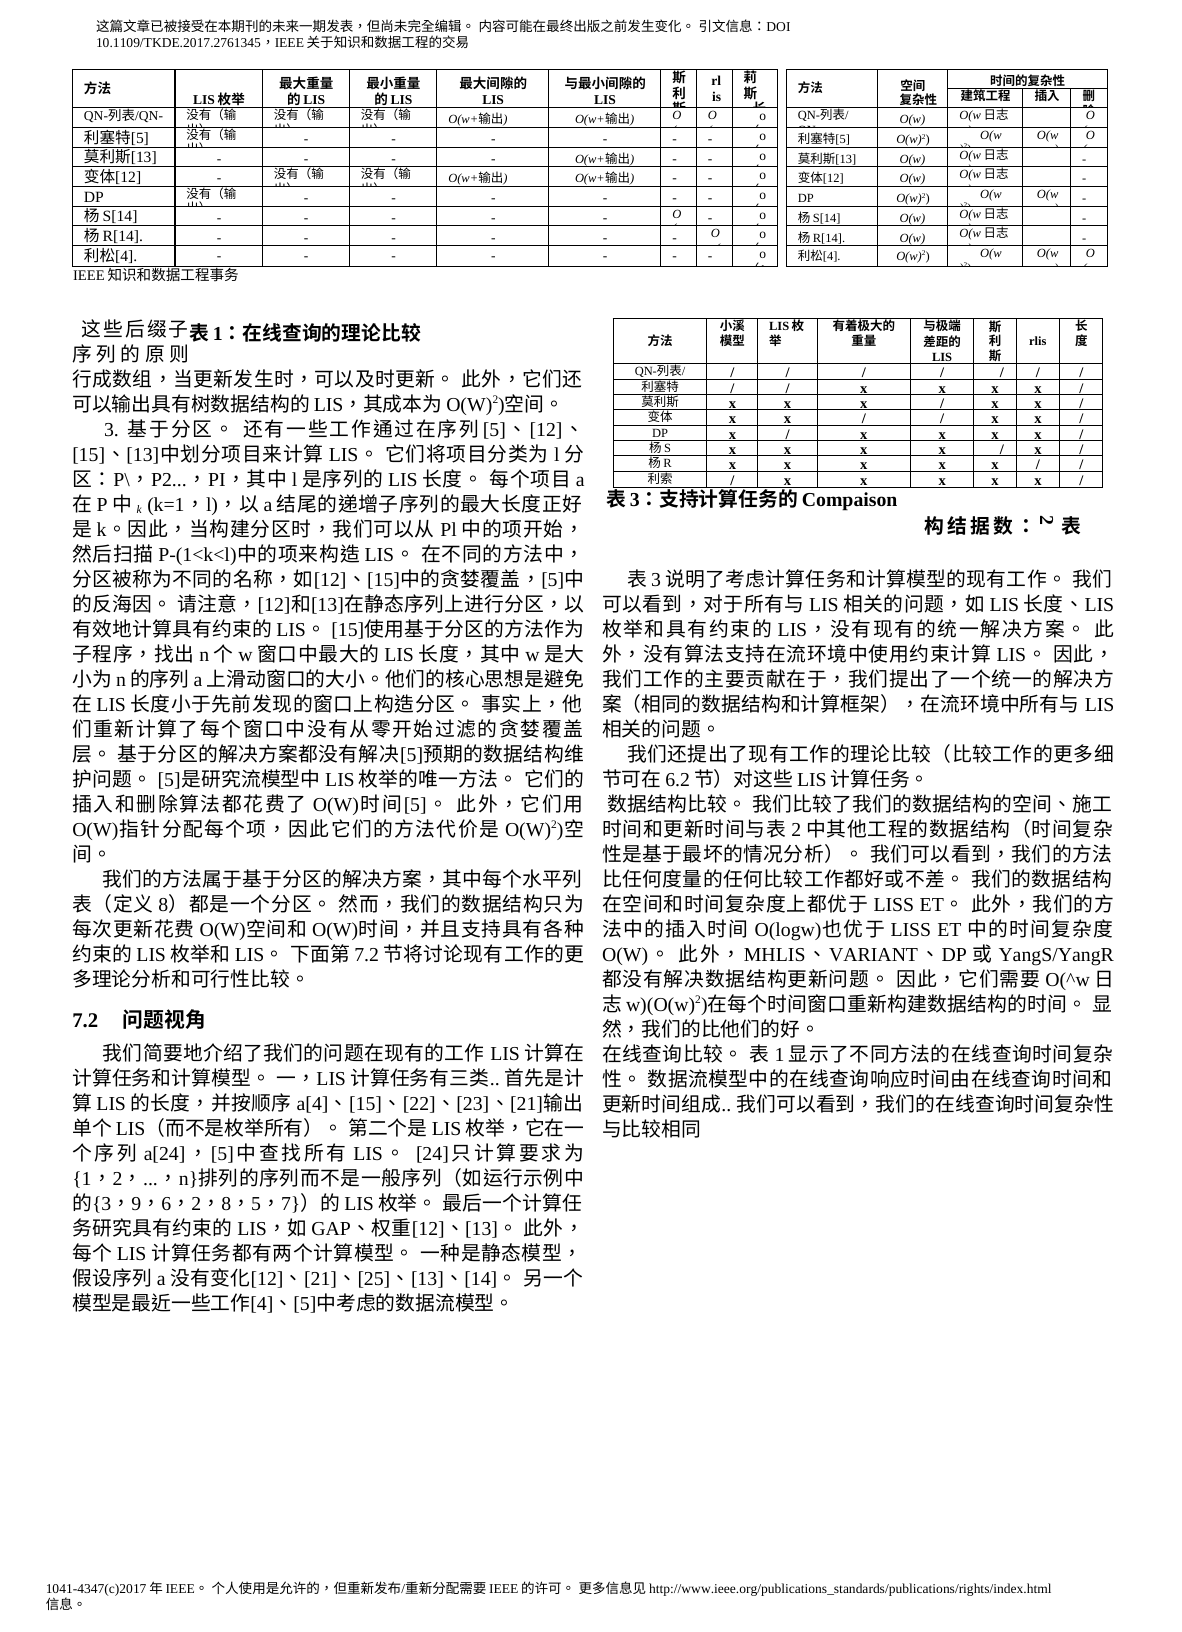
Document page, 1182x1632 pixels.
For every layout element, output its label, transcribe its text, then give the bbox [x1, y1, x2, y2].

table_cell O(w)2) [948, 246, 1022, 266]
table_cell o（1） [733, 167, 777, 186]
table_cell / [911, 410, 973, 424]
table_cell 没有（输出） [176, 108, 262, 127]
table_cell x [758, 410, 817, 424]
table_cell O(w日志w) [948, 207, 1022, 225]
table_cell x [707, 441, 757, 455]
table_cell / [1060, 456, 1102, 471]
table_cell - [263, 207, 349, 225]
text 3. 基于分区。 还有一些工作通过在序列[5]、[12]、[15]、[13]中划分项目来计算LIS。 它们将项目分类为l分区：P\，P2...，PI，其中l是序列的LIS长度。 每个项目a在P中 k (k=1，l)，以a结尾的递增子序列的最大长度正好是k。因此，当构建分区时，我们可以从Pl中的项开始，然后扫描P-(1<k<l)中的项来构造LIS。 在不同的方法中，分区被称为不同的名称，如[12]、[15]中的贪婪覆盖，[5]中的反海因。 请注意，[12]和[13]在静态序列上进行分区，以有效地计算具有约束的LIS。 [15]使用基于分区的方法作为子程序，找出n个w窗口中最大的LIS长度，其中w是大小为n的序列a上滑动窗口的大小。他们的核心思想是避免在LIS长度小于先前发现的窗口上构造分区。 事实上，他们重新计算了每个窗口中没有从零开始过滤的贪婪覆盖层。 基于分区的解决方案都没有解决[5]预期的数据结构维护问题。 [5]是研究流模型中LIS枚举的唯一方法。 它们的插入和删除算法都花费了O(W)时间[5]。 此外，它们用O(W)指针分配每个项，因此它们的方法代价是O(W)2 )空间。 [72, 418, 584, 866]
table_cell 删除 [1071, 89, 1107, 107]
table_header rlis [1017, 319, 1059, 363]
table_cell o（1） [733, 187, 777, 206]
table_cell - [661, 246, 696, 266]
table_cell - [661, 187, 696, 206]
table_cell O(w) [697, 108, 732, 127]
table_cell x [818, 472, 910, 487]
table_header 斯利斯 [974, 319, 1016, 363]
table_cell 变体[12] [787, 167, 877, 186]
table_cell / [911, 395, 973, 409]
table_header 莉斯 长度 [733, 70, 777, 107]
table_cell x [707, 410, 757, 424]
table_cell 杨R[14]. [787, 226, 877, 245]
table_cell x [758, 395, 817, 409]
table_cell - [697, 207, 732, 225]
table_cell O(w) [878, 108, 947, 127]
text 这些后缀子序列的原则行成数组，当更新发生时，可以及时更新。 此外，它们还可以输出具有树数据结构的LIS，其成本为O(W)2 )空间。 [72, 318, 584, 416]
table_cell O(logw) [1023, 167, 1070, 186]
table_cell - [350, 128, 436, 147]
table_header 有着极大的重量 [818, 319, 910, 363]
table_cell O(w) [878, 207, 947, 225]
table_cell x [911, 472, 973, 487]
table_cell 杨R[14]. [73, 226, 174, 245]
table_cell x [911, 380, 973, 393]
text 表2：数据结构 [922, 516, 1081, 544]
table_cell / [818, 410, 910, 424]
table_cell - [549, 226, 660, 245]
table_cell - [437, 246, 548, 266]
table_cell - [661, 226, 696, 245]
table_cell O(w) [878, 167, 947, 186]
table_cell 变体[12] [73, 167, 174, 186]
table_cell x [818, 395, 910, 409]
table_cell o（1） [733, 148, 777, 166]
table_cell O(w) [1023, 128, 1070, 147]
table_cell / [1060, 395, 1102, 409]
table_cell - [437, 187, 548, 206]
table_cell O(w) [697, 226, 732, 245]
table_cell 没有（输出） [350, 108, 436, 127]
table_cell 莫利斯[13] [787, 148, 877, 166]
table_cell x [818, 380, 910, 393]
table_cell - [176, 148, 262, 166]
table_header 小溪 模型 [707, 319, 757, 363]
table_cell / [1060, 441, 1102, 455]
table_cell QN-列表/QN-prev [787, 108, 877, 127]
table_cell QN-列表/QN-prev [73, 108, 174, 127]
table_cell O(logw) [1023, 226, 1070, 245]
table_cell x [707, 456, 757, 471]
text 我们简要地介绍了我们的问题在现有的工作LIS计算在计算任务和计算模型。 一，LIS计算任务有三类.. 首先是计算LIS的长度，并按顺序a[4]、[15]、[22]、[23]、[21]输出单个LIS（而不是枚举所有）。 第二个是LIS枚举，它在一个序列a[24]，[5]中查找所有LIS。 [24]只计算要求为{1，2，...，n}排列的序列而不是一般序列（如运行示例中的{3，9，6，2，8，5，7}）的LIS枚举。 最后一个计算任务研究具有约束的LIS，如GAP、权重[12]、[13]。 此外，每个LIS计算任务都有两个计算模型。 一种是静态模型，假设序列a没有变化[12]、[21]、[25]、[13]、[14]。 另一个模型是最近一些工作[4]、[5]中考虑的数据流模型。 [72, 1042, 584, 1315]
table_cell x [1017, 426, 1059, 440]
table_cell x [818, 426, 910, 440]
table_cell x [911, 456, 973, 471]
table_cell 没有（输出） [350, 167, 436, 186]
table_cell - [263, 246, 349, 266]
table_cell o（1） [733, 128, 777, 147]
table_cell - [176, 246, 262, 266]
table_header 斯利斯 [661, 70, 696, 107]
table_cell 杨S[14] [787, 207, 877, 225]
table_cell - [176, 207, 262, 225]
table_cell x [974, 472, 1016, 487]
text IEEE知识和数据工程事务 [73, 267, 530, 283]
table_header 最大间隙的LIS [437, 70, 548, 107]
table_cell O(w)2) [948, 187, 1022, 206]
table_cell DP [787, 187, 877, 206]
text 在线查询比较。 表1显示了不同方法的在线查询时间复杂性。 数据流模型中的在线查询响应时间由在线查询时间和更新时间组成.. 我们可以看到，我们的在线查询时间复杂性与比较相同 [602, 1042, 1114, 1140]
table_cell 杨R [614, 456, 706, 471]
table_cell x [1017, 380, 1059, 393]
table_cell / [707, 364, 757, 378]
table_cell x [911, 441, 973, 455]
table_cell x [818, 456, 910, 471]
subtitle 问题视角 [122, 1008, 584, 1032]
table_cell 利塞特 [614, 380, 706, 393]
table_cell O(w日志w) [948, 226, 1022, 245]
table_cell x [1017, 395, 1059, 409]
table_cell - [549, 128, 660, 147]
table_cell - [350, 246, 436, 266]
table_cell / [758, 380, 817, 393]
table_cell / [1017, 456, 1059, 471]
table_cell - [263, 148, 349, 166]
table_cell QN-列表/QN-prev [614, 364, 706, 378]
table_header 最大重量的LIS [263, 70, 349, 107]
table_cell - [176, 167, 262, 186]
table_cell 没有（输出） [263, 167, 349, 186]
table_header 与极端差距的LIS [911, 319, 973, 363]
table_cell x [707, 395, 757, 409]
table_cell o（1） [733, 108, 777, 127]
table_cell - [1071, 167, 1107, 186]
table_cell x [1017, 441, 1059, 455]
table_cell - [437, 207, 548, 225]
table_header 长度 [1060, 319, 1102, 363]
table_cell x [758, 472, 817, 487]
table_cell O(w) [661, 207, 696, 225]
table_cell O(w)2) [878, 187, 947, 206]
table_cell - [437, 128, 548, 147]
table_cell O(w) [1023, 187, 1070, 206]
table_cell - [263, 226, 349, 245]
table_cell x [758, 456, 817, 471]
table_cell x [974, 395, 1016, 409]
table_cell O(logw) [1023, 108, 1070, 127]
table_cell - [437, 148, 548, 166]
table_cell - [549, 187, 660, 206]
table_cell 没有（输出） [263, 108, 349, 127]
table_header 方法 [787, 70, 877, 107]
table_cell 利索 [614, 472, 706, 487]
table_header LIS枚举 [176, 70, 262, 107]
table_cell O(w+输出) [549, 108, 660, 127]
table_cell x [1017, 410, 1059, 424]
table_cell O(w) [661, 108, 696, 127]
table_cell / [1017, 364, 1059, 378]
table_cell - [437, 226, 548, 245]
table_cell x [758, 441, 817, 455]
table_cell O(w) [1023, 246, 1070, 266]
table_cell o（1） [733, 246, 777, 266]
text 表3说明了考虑计算任务和计算模型的现有工作。 我们可以看到，对于所有与LIS相关的问题，如LIS长度、LIS枚举和具有约束的LIS，没有现有的统一解决方案。 此外，没有算法支持在流环境中使用约束计算LIS。 因此，我们工作的主要贡献在于，我们提出了一个统一的解决方案（相同的数据结构和计算框架），在流环境中所有与LIS相关的问题。 [602, 531, 1114, 740]
table_cell - [1071, 148, 1107, 166]
table_cell - [350, 148, 436, 166]
table_cell O(w日志w) [948, 167, 1022, 186]
text 我们的方法属于基于分区的解决方案，其中每个水平列表（定义8）都是一个分区。 然而，我们的数据结构只为每次更新花费O(W)空间和O(W)时间，并且支持具有各种约束的LIS枚举和LIS。 下面第7.2节将讨论现有工作的更多理论分析和可行性比较。 [72, 868, 584, 991]
table_cell 没有（输出） [176, 128, 262, 147]
table_header [778, 69, 786, 266]
table_cell O(w+输出) [437, 108, 548, 127]
table_cell O(w)2) [878, 128, 947, 147]
table_cell 莫利斯 [614, 395, 706, 409]
table_cell 杨S [614, 441, 706, 455]
table_cell DP [73, 187, 174, 206]
table_cell 没有（输出） [176, 187, 262, 206]
table_cell - [697, 187, 732, 206]
table_cell 利塞特[5] [787, 128, 877, 147]
table_cell O(w+输出) [437, 167, 548, 186]
table_header 空间 复杂性 [878, 70, 947, 107]
table_cell / [1060, 410, 1102, 424]
table_cell 利松[4]. [73, 246, 174, 266]
table_cell O(w日志w) [948, 148, 1022, 166]
table_cell / [707, 472, 757, 487]
table_header 最小重量的LIS [350, 70, 436, 107]
table_cell / [974, 364, 1016, 378]
table_cell - [697, 128, 732, 147]
table_cell O(w+输出) [549, 167, 660, 186]
table_header 方法 [614, 319, 706, 363]
table_cell - [661, 148, 696, 166]
table_cell O(w) [1071, 128, 1107, 147]
table_cell - [697, 246, 732, 266]
table_cell O(w)2) [948, 128, 1022, 147]
table_cell - [263, 187, 349, 206]
table_cell 利松[4]. [787, 246, 877, 266]
table_cell o（1） [733, 207, 777, 225]
table_cell 利塞特[5] [73, 128, 174, 147]
table_cell - [549, 207, 660, 225]
table_cell 莫利斯[13] [73, 148, 174, 166]
table_cell O(w)2) [878, 246, 947, 266]
table_cell - [263, 128, 349, 147]
table_header rlis [697, 70, 732, 107]
table_cell 变体 [614, 410, 706, 424]
table_header 与最小间隙的LIS [549, 70, 660, 107]
table_cell - [350, 207, 436, 225]
table_cell DP [614, 426, 706, 440]
table_cell x [974, 426, 1016, 440]
table_cell / [707, 380, 757, 393]
table_cell - [549, 246, 660, 266]
table_cell O(logw) [1023, 207, 1070, 225]
table_cell - [697, 148, 732, 166]
table_cell / [974, 441, 1016, 455]
table_cell - [661, 128, 696, 147]
table_cell O(w) [1071, 246, 1107, 266]
table_cell 插入 [1023, 89, 1070, 107]
table_cell 建筑工程 [948, 89, 1022, 107]
table_cell O(logw) [1023, 148, 1070, 166]
table_cell - [1071, 226, 1107, 245]
text 表3：支持计算任务的Compaison [606, 488, 1114, 511]
table_cell - [350, 187, 436, 206]
table_cell - [661, 167, 696, 186]
table_header LIS枚举 [758, 319, 817, 363]
text 数据结构比较。 我们比较了我们的数据结构的空间、施工时间和更新时间与表2中其他工程的数据结构（时间复杂性是基于最坏的情况分析）。 我们可以看到，我们的方法比任何度量的任何比较工作都好或不差。 我们的数据结构在空间和时间复杂度上都优于LISS ET。 此外，我们的方法中的插入时间O(logw)也优于LISS ET中的时间复杂度O(W)。 此外，MHLIS、VARIANT、DP或YangS/YangR都没有解决数据结构更新问题。 因此，它们需要O(^w日志w)(O(w)2 )在每个时间窗口重新构建数据结构的时间。 显然，我们的比他们的好。 [602, 792, 1114, 1040]
table_header 方法 [73, 70, 174, 107]
table_cell / [1060, 426, 1102, 440]
table_cell x [974, 456, 1016, 471]
table_cell x [707, 426, 757, 440]
table_cell x [974, 410, 1016, 424]
table_cell O(w+输出) [549, 148, 660, 166]
table_cell - [1071, 207, 1107, 225]
table_cell O(w) [878, 226, 947, 245]
table_cell O(w) [1071, 108, 1107, 127]
text 我们还提出了现有工作的理论比较（比较工作的更多细节可在6.2节）对这些LIS计算任务。 [602, 742, 1114, 790]
table_cell O(w) [878, 148, 947, 166]
table_cell O(w日志w) [948, 108, 1022, 127]
table_cell / [758, 426, 817, 440]
table_cell x [818, 441, 910, 455]
table_header 时间的复杂性 [948, 70, 1107, 88]
table_cell - [350, 226, 436, 245]
table_cell x [974, 380, 1016, 393]
table_cell / [1060, 364, 1102, 378]
table_cell x [1017, 472, 1059, 487]
table_cell / [818, 364, 910, 378]
table_cell / [911, 364, 973, 378]
table_cell o（1） [733, 226, 777, 245]
table_cell 杨S[14] [73, 207, 174, 225]
table_cell x [911, 426, 973, 440]
table_cell / [758, 364, 817, 378]
table_cell - [697, 167, 732, 186]
table_cell / [1060, 472, 1102, 487]
table_cell - [176, 226, 262, 245]
table_cell - [1071, 187, 1107, 206]
table_cell / [1060, 380, 1102, 393]
